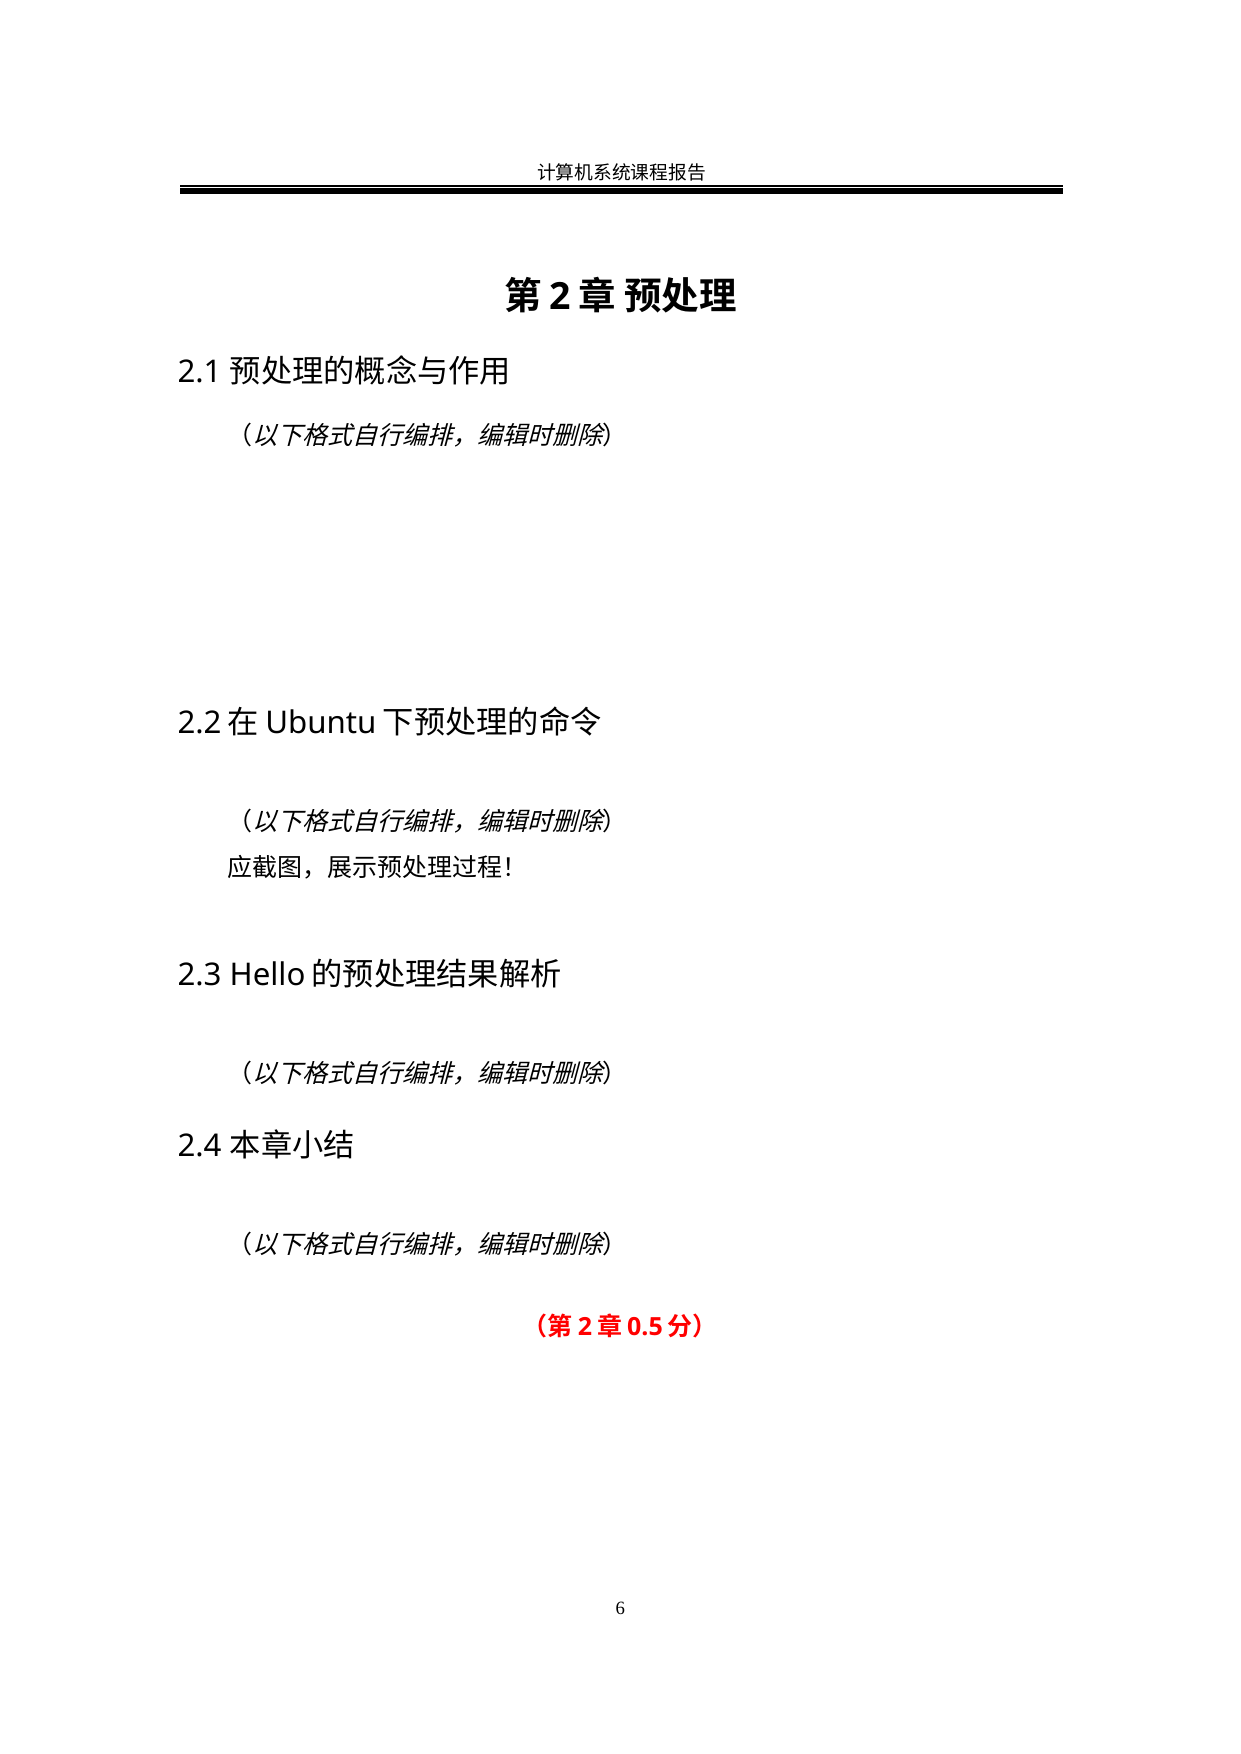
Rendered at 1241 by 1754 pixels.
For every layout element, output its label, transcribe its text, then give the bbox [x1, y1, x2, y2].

text （以下格式自行编排，编辑时删除） [177, 802, 1063, 838]
text （以下格式自行编排，编辑时删除） [177, 1054, 1063, 1090]
subtitle 2.4 本章小结 [177, 1124, 1063, 1164]
text （第2章0.5分） [177, 1306, 1063, 1342]
text （以下格式自行编排，编辑时删除） [177, 415, 1063, 452]
subtitle 2.2在Ubuntu下预处理的命令 [177, 701, 1063, 741]
subtitle 第2章 预处理 [177, 242, 1063, 326]
text （以下格式自行编排，编辑时删除） [177, 1225, 1063, 1261]
text 应截图，展示预处理过程！ [177, 847, 1063, 883]
subtitle 2.1 预处理的概念与作用 [177, 351, 1063, 390]
subtitle 2.3 Hello的预处理结果解析 [177, 953, 1063, 993]
